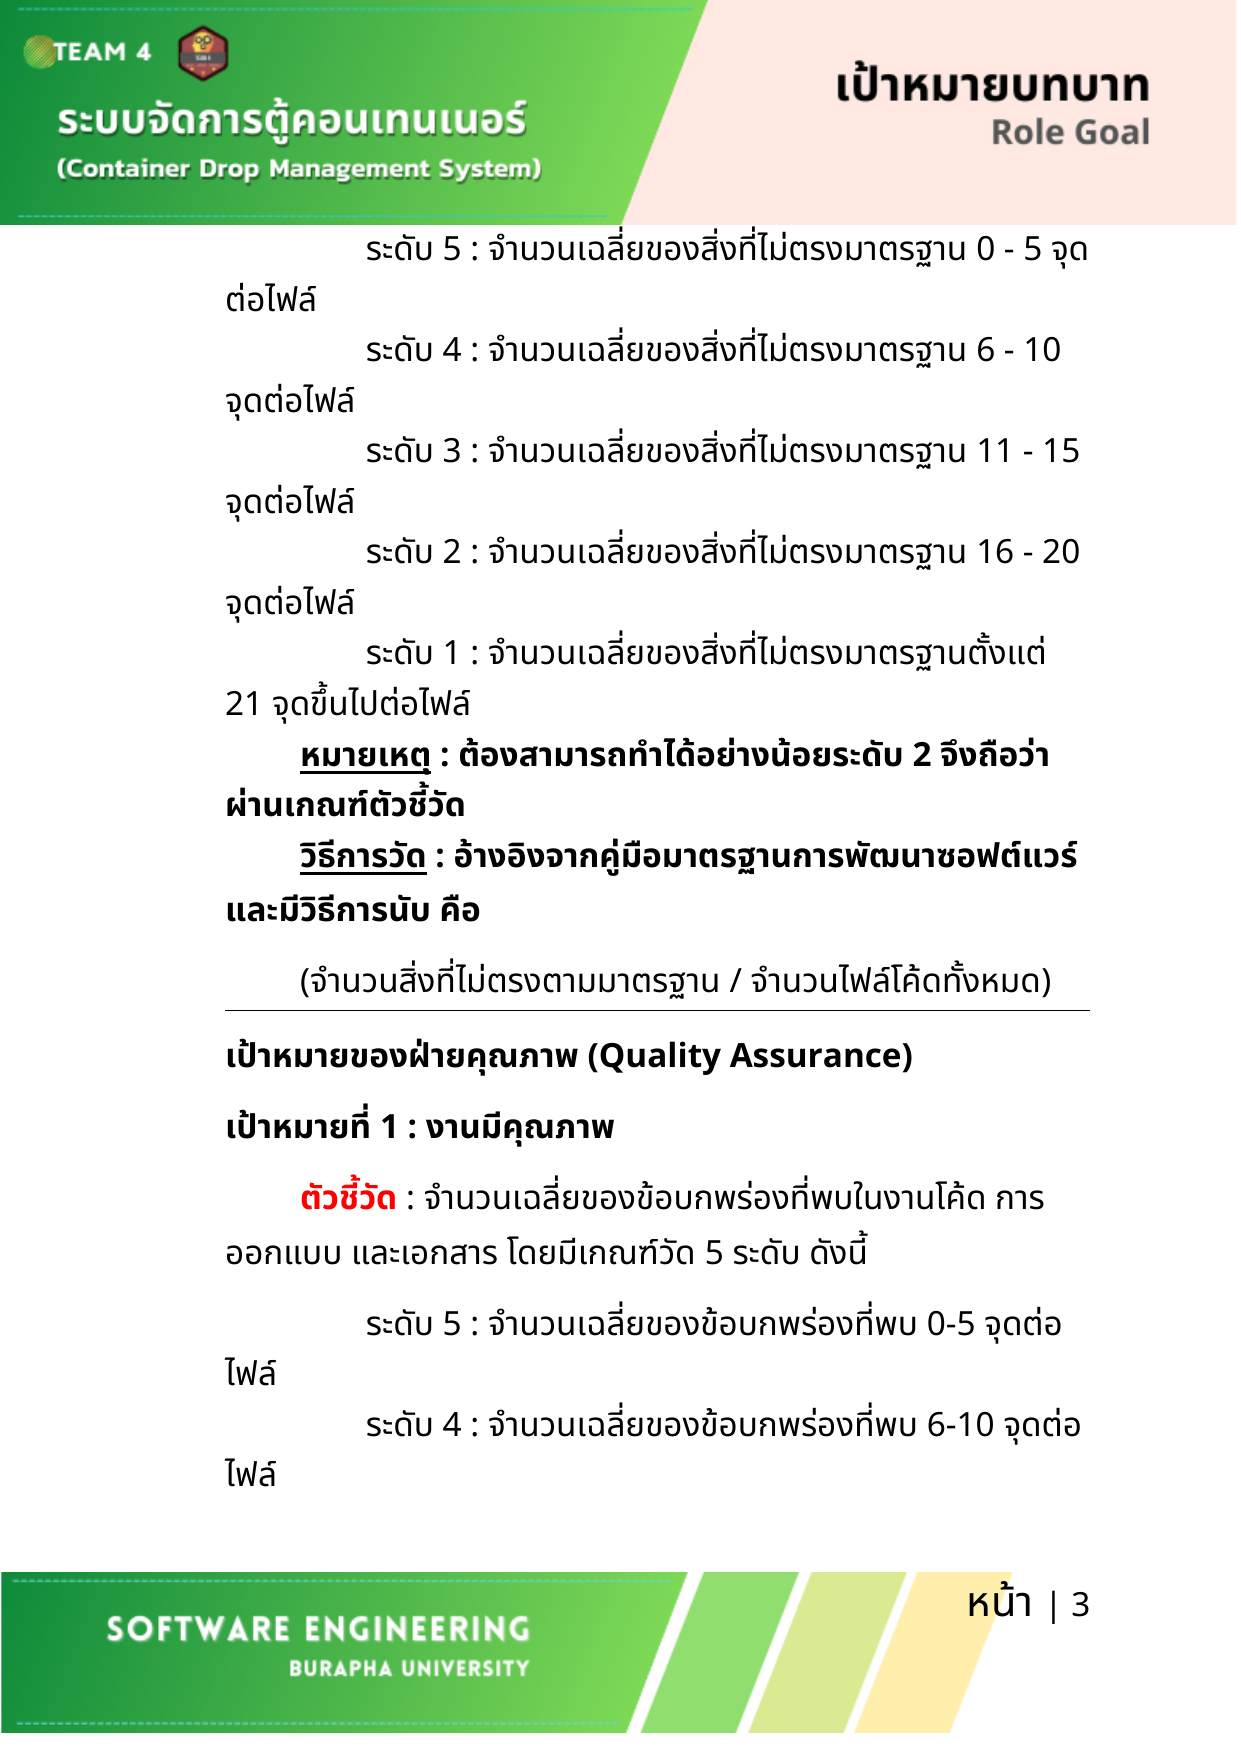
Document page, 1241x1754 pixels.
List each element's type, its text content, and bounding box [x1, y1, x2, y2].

text ระดับ 5 : จำนวนเฉลี่ยของสิ่งที่ไม่ตรงมาตรฐาน 0 - 5 จุดต่อไฟล์ [225, 225, 1090, 326]
text ระดับ 4 : จำนวนเฉลี่ยของข้อบกพร่องที่พบ 6-10 จุดต่อไฟล์ [225, 1401, 1090, 1502]
picture [1, 1572, 1241, 1733]
text ระดับ 2 : จำนวนเฉลี่ยของสิ่งที่ไม่ตรงมาตรฐาน 16 - 20 จุดต่อไฟล์ [225, 528, 1090, 629]
text ระดับ 5 : จำนวนเฉลี่ยของข้อบกพร่องที่พบ 0-5 จุดต่อไฟล์ [225, 1300, 1090, 1401]
picture [0, 0, 1237, 225]
text (จำนวนสิ่งที่ไม่ตรงตามมาตรฐาน / จำนวนไฟล์โค้ดทั้งหมด) [225, 957, 1090, 1010]
text ตัวชี้วัด : จำนวนเฉลี่ยของข้อบกพร่องที่พบในงานโค้ด การออกแบบ และเอกสาร โดยมีเกณฑ์วัด 5 ระดับ ดังนี้ [225, 1174, 1090, 1279]
text เป้าหมายที่ 1 : งานมีคุณภาพ [225, 1103, 1090, 1153]
text ระดับ 3 : จำนวนเฉลี่ยของสิ่งที่ไม่ตรงมาตรฐาน 11 - 15 จุดต่อไฟล์ [225, 427, 1090, 528]
text วิธีการวัด : อ้างอิงจากคู่มือมาตรฐานการพัฒนาซอฟต์แวร์ และมีวิธีการนับ คือ [225, 831, 1090, 936]
text เป้าหมายของฝ่ายคุณภาพ (Quality Assurance) [225, 1031, 1090, 1082]
text ระดับ 1 : จำนวนเฉลี่ยของสิ่งที่ไม่ตรงมาตรฐานตั้งแต่ 21 จุดขึ้นไปต่อไฟล์ [225, 629, 1090, 730]
text ระดับ 4 : จำนวนเฉลี่ยของสิ่งที่ไม่ตรงมาตรฐาน 6 - 10 จุดต่อไฟล์ [225, 326, 1090, 427]
text หมายเหตุ : ต้องสามารถทำได้อย่างน้อยระดับ 2 จึงถือว่าผ่านเกณฑ์ตัวชี้วัด [225, 730, 1090, 831]
